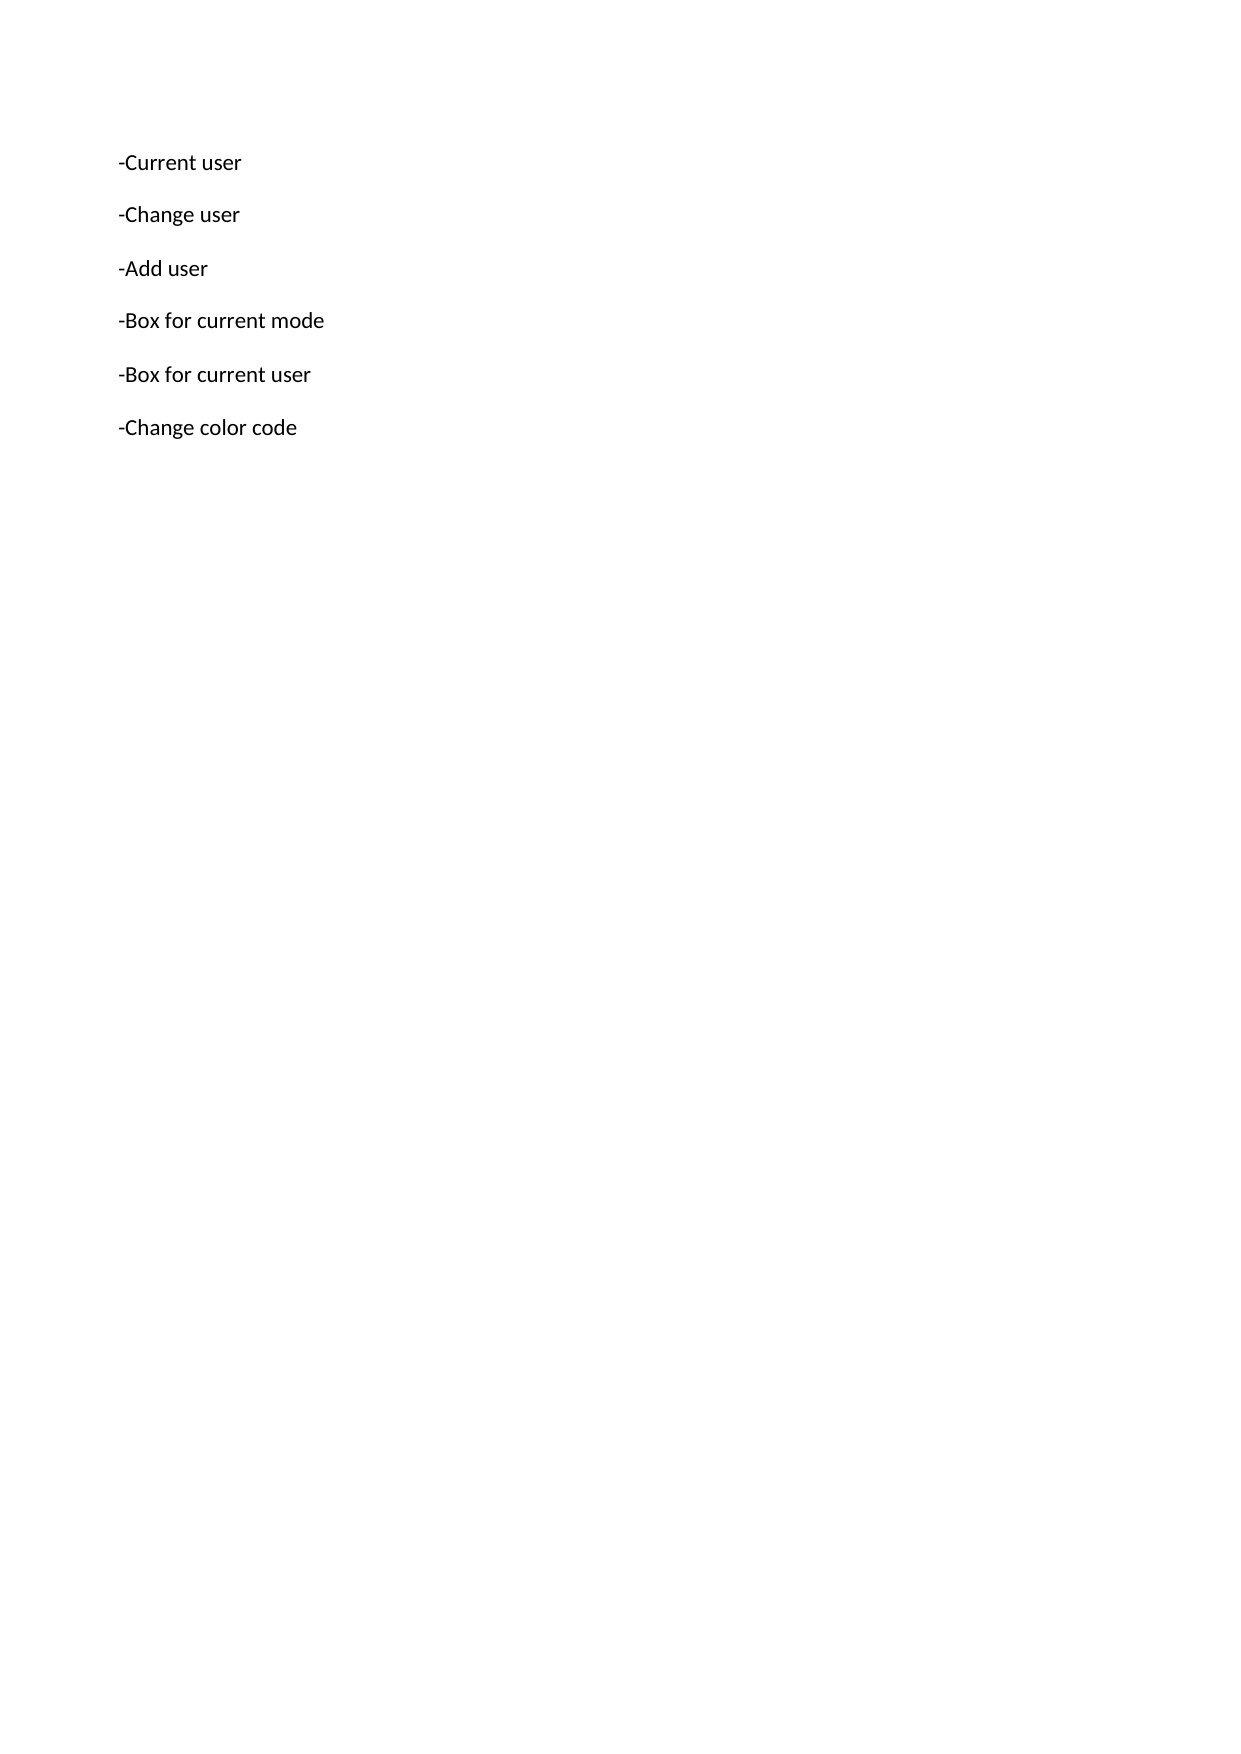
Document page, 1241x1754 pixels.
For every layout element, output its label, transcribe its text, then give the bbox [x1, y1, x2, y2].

text -Current user [118, 148, 1122, 176]
text -Change color code [118, 413, 1122, 441]
text -Add user [118, 254, 1122, 282]
text -Box for current mode [118, 307, 1122, 335]
text -Change user [118, 201, 1122, 229]
text -Box for current user [118, 360, 1122, 388]
